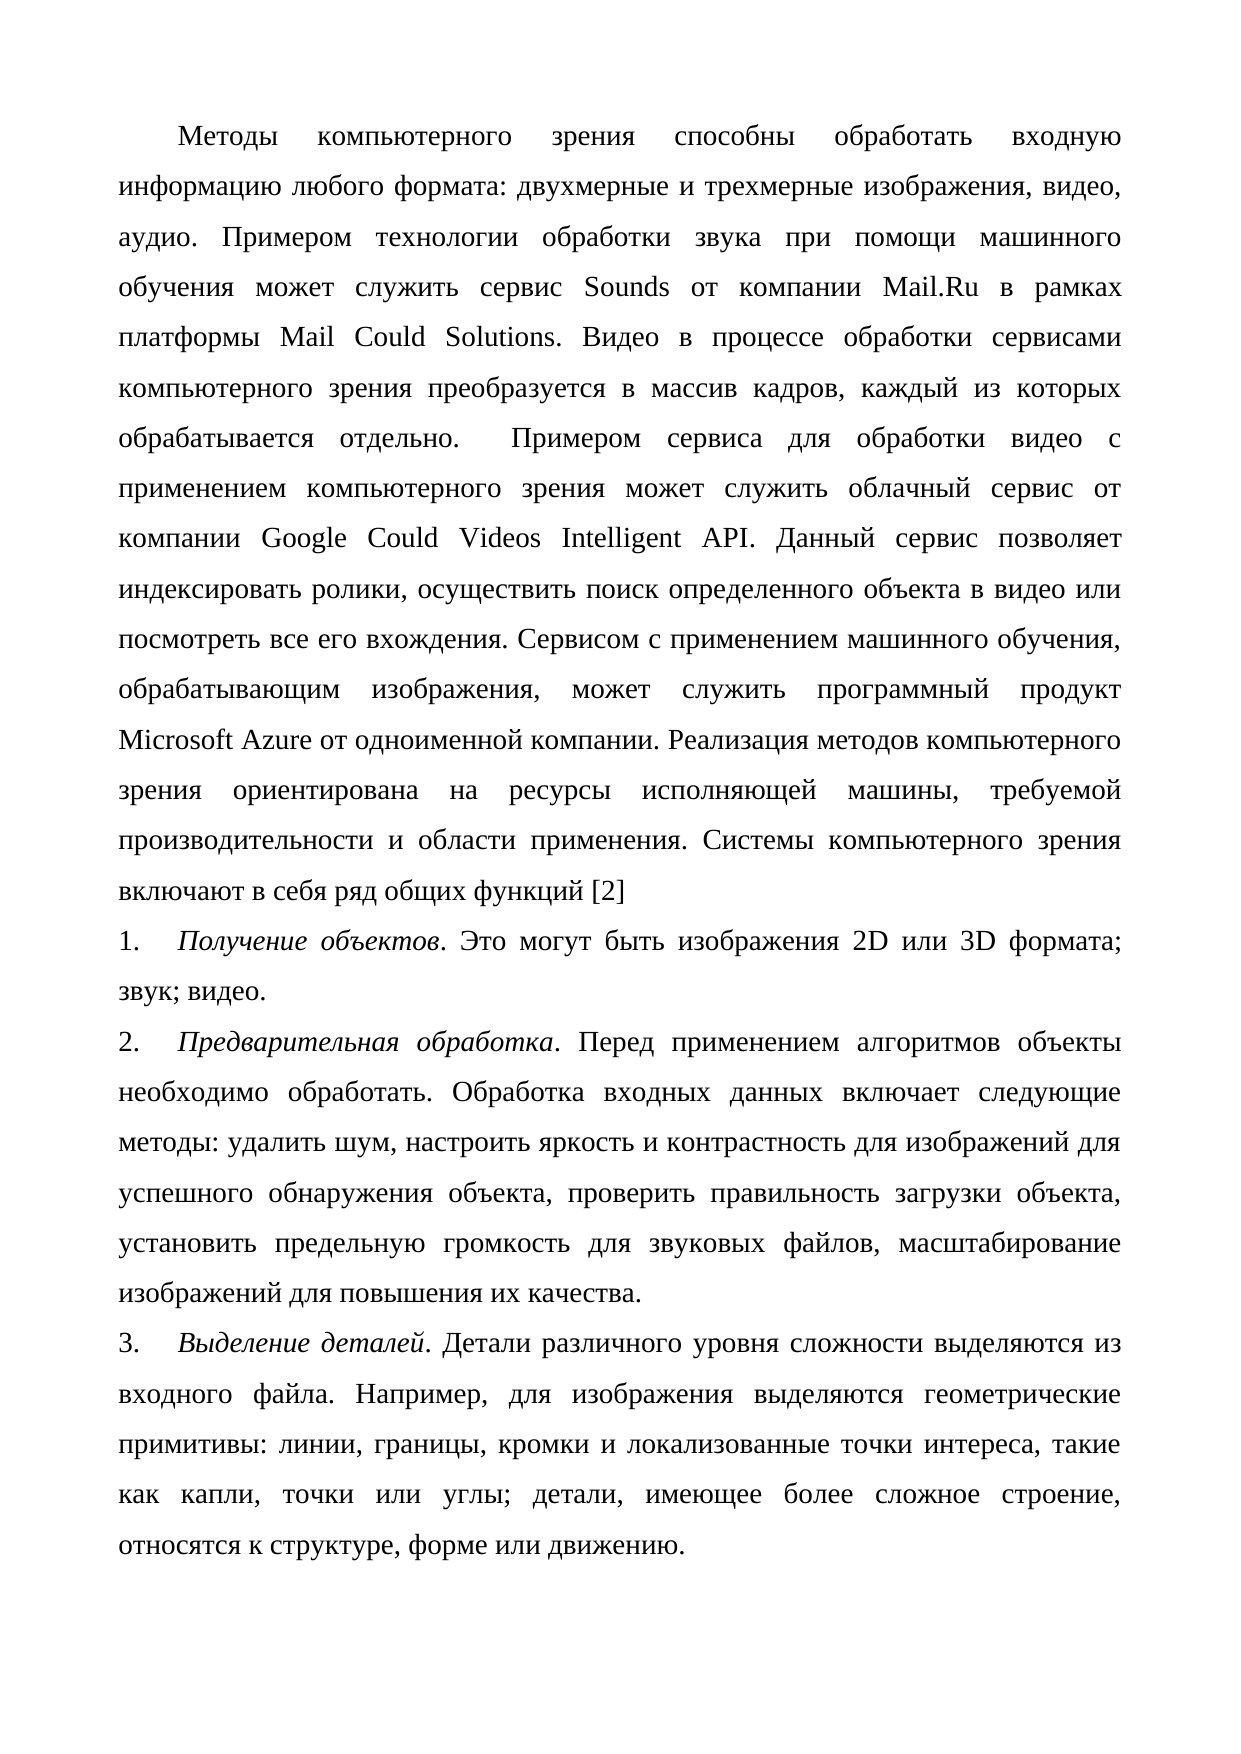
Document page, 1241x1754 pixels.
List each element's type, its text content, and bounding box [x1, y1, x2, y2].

list Выделение деталей. Детали различного уровня сложности выделяются из входного файла. Например, для изображения выделяются геометрические примитивы: линии, границы, кромки и локализованные точки интереса, такие как капли, точки или углы; детали, имеющее более сложное строение, относятся к структуре, форме или движению. [118, 1326, 1122, 1560]
text Методы компьютерного зрения способны обработать входную информацию любого формата: двухмерные и трехмерные изображения, видео, аудио. Примером технологии обработки звука при помощи машинного обучения может служить сервис Sounds от компании Mail.Ru в рамках платформы Mail Could Solutions. Видео в процессе обработки сервисами компьютерного зрения преобразуется в массив кадров, каждый из которых обрабатывается отдельно. Примером сервиса для обработки видео с применением компьютерного зрения может служить облачный сервис от компании Google Could Videos Intelligent API. Данный сервис позволяет индексировать ролики, осуществить поиск определенного объекта в видео или посмотреть все его вхождения. Сервисом с применением машинного обучения, обрабатывающим изображения, может служить программный продукт Microsoft Azure от одноименной компании. Реализация методов компьютерного зрения ориентирована на ресурсы исполняющей машины, требуемой производительности и области применения. Системы компьютерного зрения включают в себя ряд общих функций [2] [118, 118, 1122, 906]
list Получение объектов. Это могут быть изображения 2D или 3D формата; звук; видео. [118, 923, 1122, 1007]
list Предварительная обработка. Перед применением алгоритмов объекты необходимо обработать. Обработка входных данных включает следующие методы: удалить шум, настроить яркость и контрастность для изображений для успешного обнаружения объекта, проверить правильность загрузки объекта, установить предельную громкость для звуковых файлов, масштабирование изображений для повышения их качества. [118, 1024, 1122, 1309]
